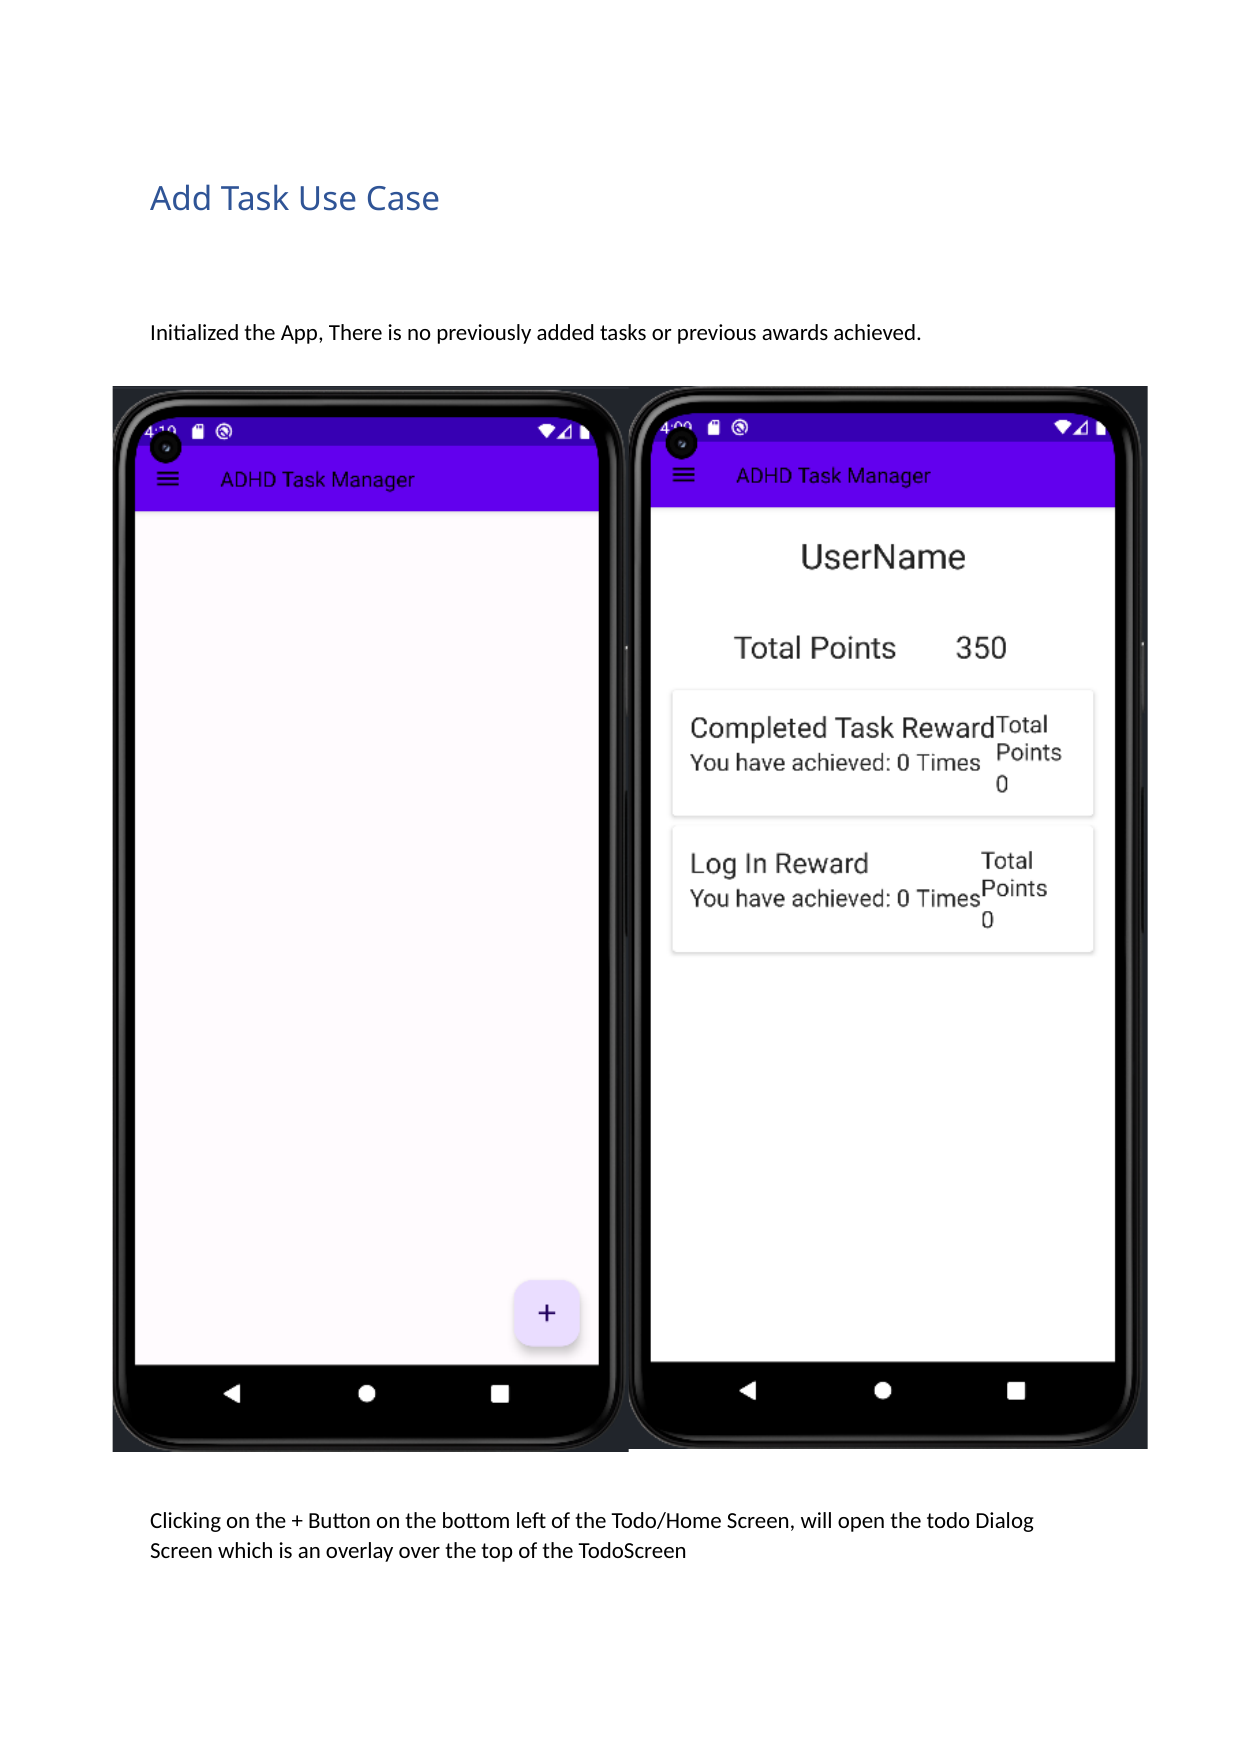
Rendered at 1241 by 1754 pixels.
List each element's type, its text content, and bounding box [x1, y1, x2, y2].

text Initialized the App, There is no previously added tasks or previous awards achieved. [150, 318, 1090, 346]
subtitle Add Task Use Case [150, 175, 1090, 220]
picture [112, 386, 1148, 1452]
text Clicking on the + Button on the bottom left of the Todo/Home Screen, will open the todo Dialog Screen which is an overlay over the top of the TodoScreen [150, 1506, 1090, 1565]
